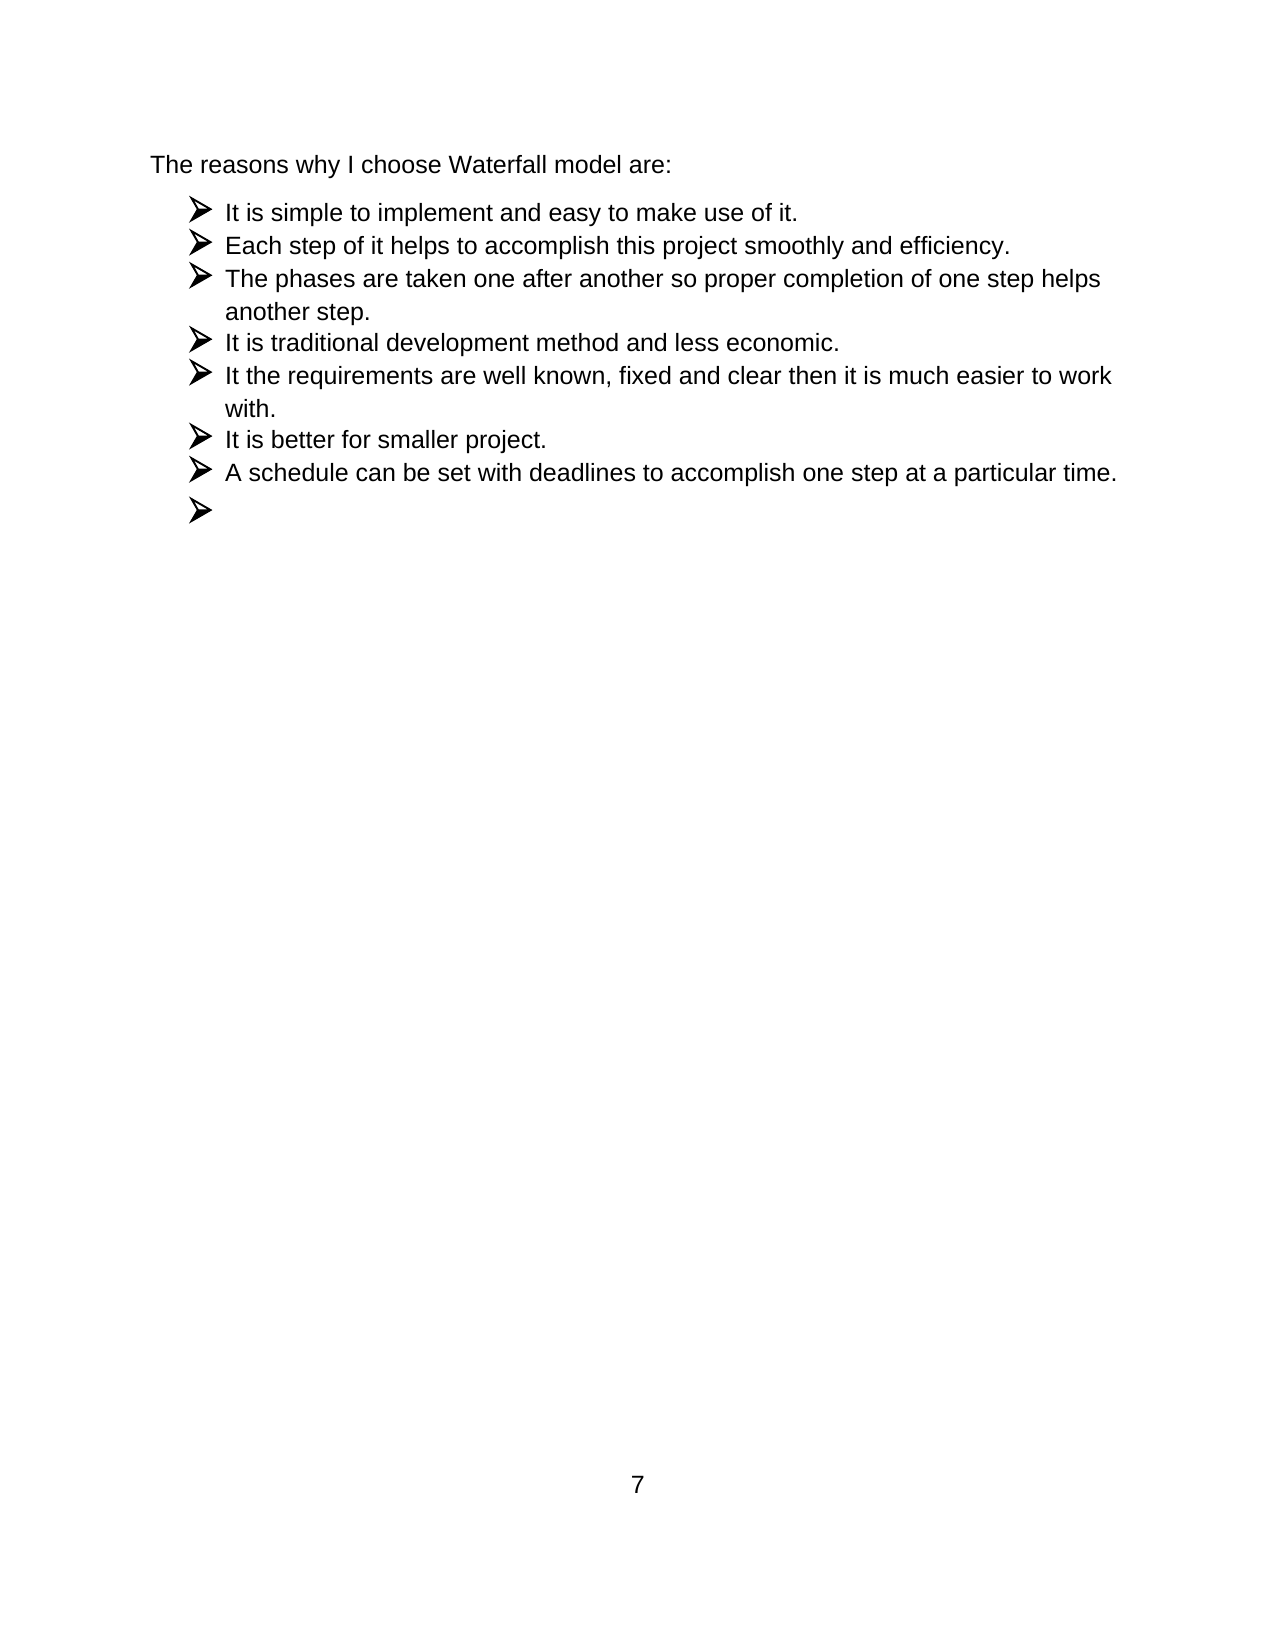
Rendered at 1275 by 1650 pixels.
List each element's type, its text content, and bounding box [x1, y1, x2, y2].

list It the requirements are well known, fixed and clear then it is much easier to work with. [187, 361, 1125, 422]
list It is better for smaller project. [187, 425, 1125, 455]
list It is simple to implement and easy to make use of it. [187, 198, 1125, 228]
list It is traditional development method and less economic. [187, 328, 1125, 358]
list Each step of it helps to accomplish this project smoothly and efficiency. [187, 231, 1125, 261]
list The phases are taken one after another so proper completion of one step helps another step. [187, 264, 1125, 325]
list A schedule can be set with deadlines to accomplish one step at a particular time. [187, 458, 1125, 488]
text The reasons why I choose Waterfall model are: [150, 150, 1125, 179]
